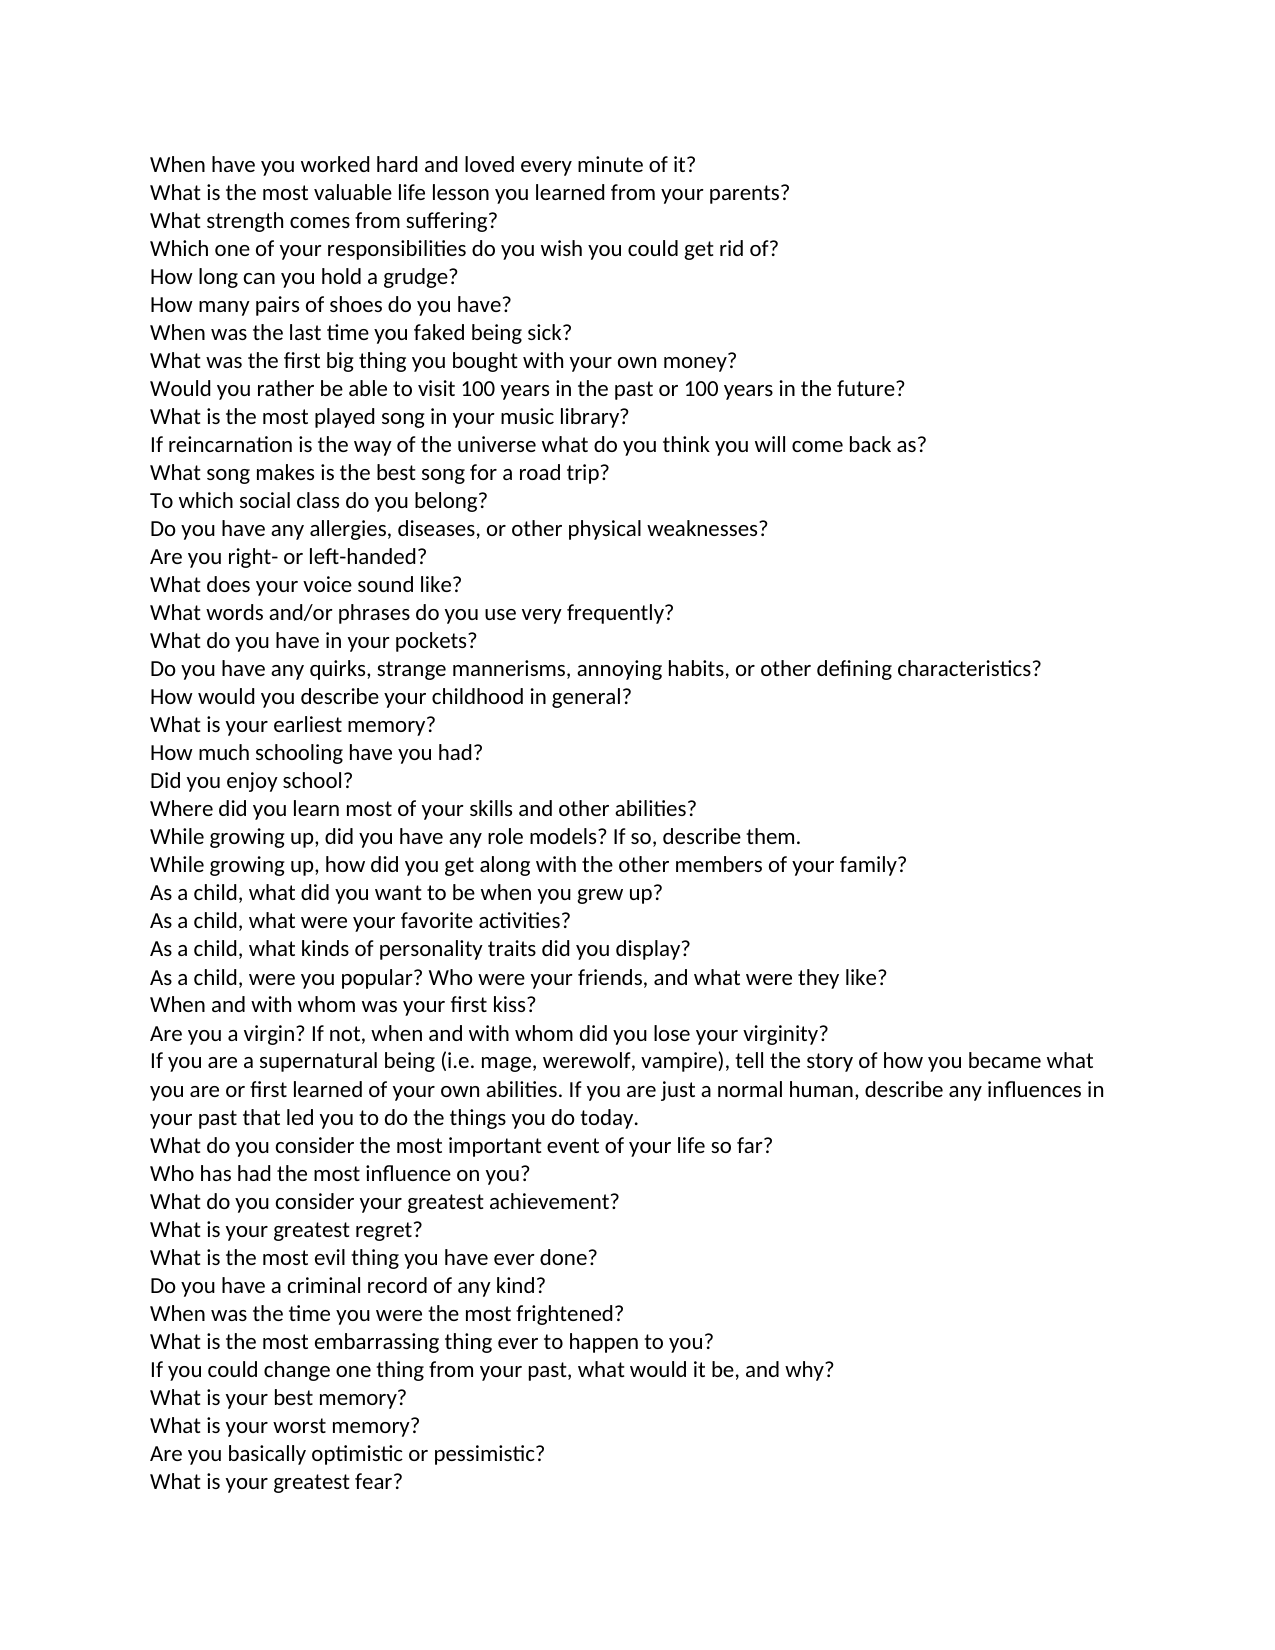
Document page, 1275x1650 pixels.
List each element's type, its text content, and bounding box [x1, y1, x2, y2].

text As a child, what did you want to be when you grew up? [150, 878, 1125, 907]
text Are you basically optimistic or pessimistic? [150, 1439, 1125, 1467]
text Where did you learn most of your skills and other abilities? [150, 794, 1125, 822]
text Do you have any allergies, diseases, or other physical weaknesses? [150, 514, 1125, 542]
text What is your greatest regret? [150, 1215, 1125, 1243]
text How much schooling have you had? [150, 738, 1125, 766]
text While growing up, how did you get along with the other members of your family? [150, 851, 1125, 878]
text To which social class do you belong? [150, 486, 1125, 514]
text While growing up, did you have any role models? If so, describe them. [150, 822, 1125, 851]
text When and with whom was your first kiss? [150, 991, 1125, 1019]
text As a child, what were your favorite activities? [150, 907, 1125, 934]
text What is the most evil thing you have ever done? [150, 1243, 1125, 1271]
text What is the most embarrassing thing ever to happen to you? [150, 1327, 1125, 1355]
text Did you enjoy school? [150, 766, 1125, 794]
text What words and/or phrases do you use very frequently? [150, 598, 1125, 626]
text As a child, what kinds of personality traits did you display? [150, 934, 1125, 963]
text What do you consider the most important event of your life so far? [150, 1131, 1125, 1159]
text Are you right- or left-handed? [150, 542, 1125, 570]
text If you are a supernatural being (i.e. mage, werewolf, vampire), tell the story of how you became what you are or first learned of your own abilities. If you are just a normal human, describe any influences in your past that led you to do the things you do today. [150, 1047, 1125, 1131]
text What does your voice sound like? [150, 570, 1125, 598]
text If you could change one thing from your past, what would it be, and why? [150, 1355, 1125, 1383]
text What is your earliest memory? [150, 710, 1125, 738]
text What do you consider your greatest achievement? [150, 1187, 1125, 1215]
text Do you have a criminal record of any kind? [150, 1271, 1125, 1299]
text How would you describe your childhood in general? [150, 682, 1125, 710]
text What is your greatest fear? [150, 1467, 1125, 1495]
text Who has had the most influence on you? [150, 1159, 1125, 1187]
text As a child, were you popular? Who were your friends, and what were they like? [150, 963, 1125, 991]
text What is your worst memory? [150, 1411, 1125, 1439]
text What do you have in your pockets? [150, 626, 1125, 654]
text Do you have any quirks, strange mannerisms, annoying habits, or other defining characteristics? [150, 654, 1125, 682]
text When have you worked hard and loved every minute of it? What is the most valuable life lesson you learned from your parents? What strength comes from suffering? Which one of your responsibilities do you wish you could get rid of? How long can you hold a grudge? How many pairs of shoes do you have? When was the last time you faked being sick? What was the first big thing you bought with your own money? Would you rather be able to visit 100 years in the past or 100 years in the future? What is the most played song in your music library? If reincarnation is the way of the universe what do you think you will come back as? What song makes is the best song for a road trip? [150, 150, 1125, 486]
text When was the time you were the most frightened? [150, 1299, 1125, 1327]
text What is your best memory? [150, 1383, 1125, 1411]
text Are you a virgin? If not, when and with whom did you lose your virginity? [150, 1019, 1125, 1047]
